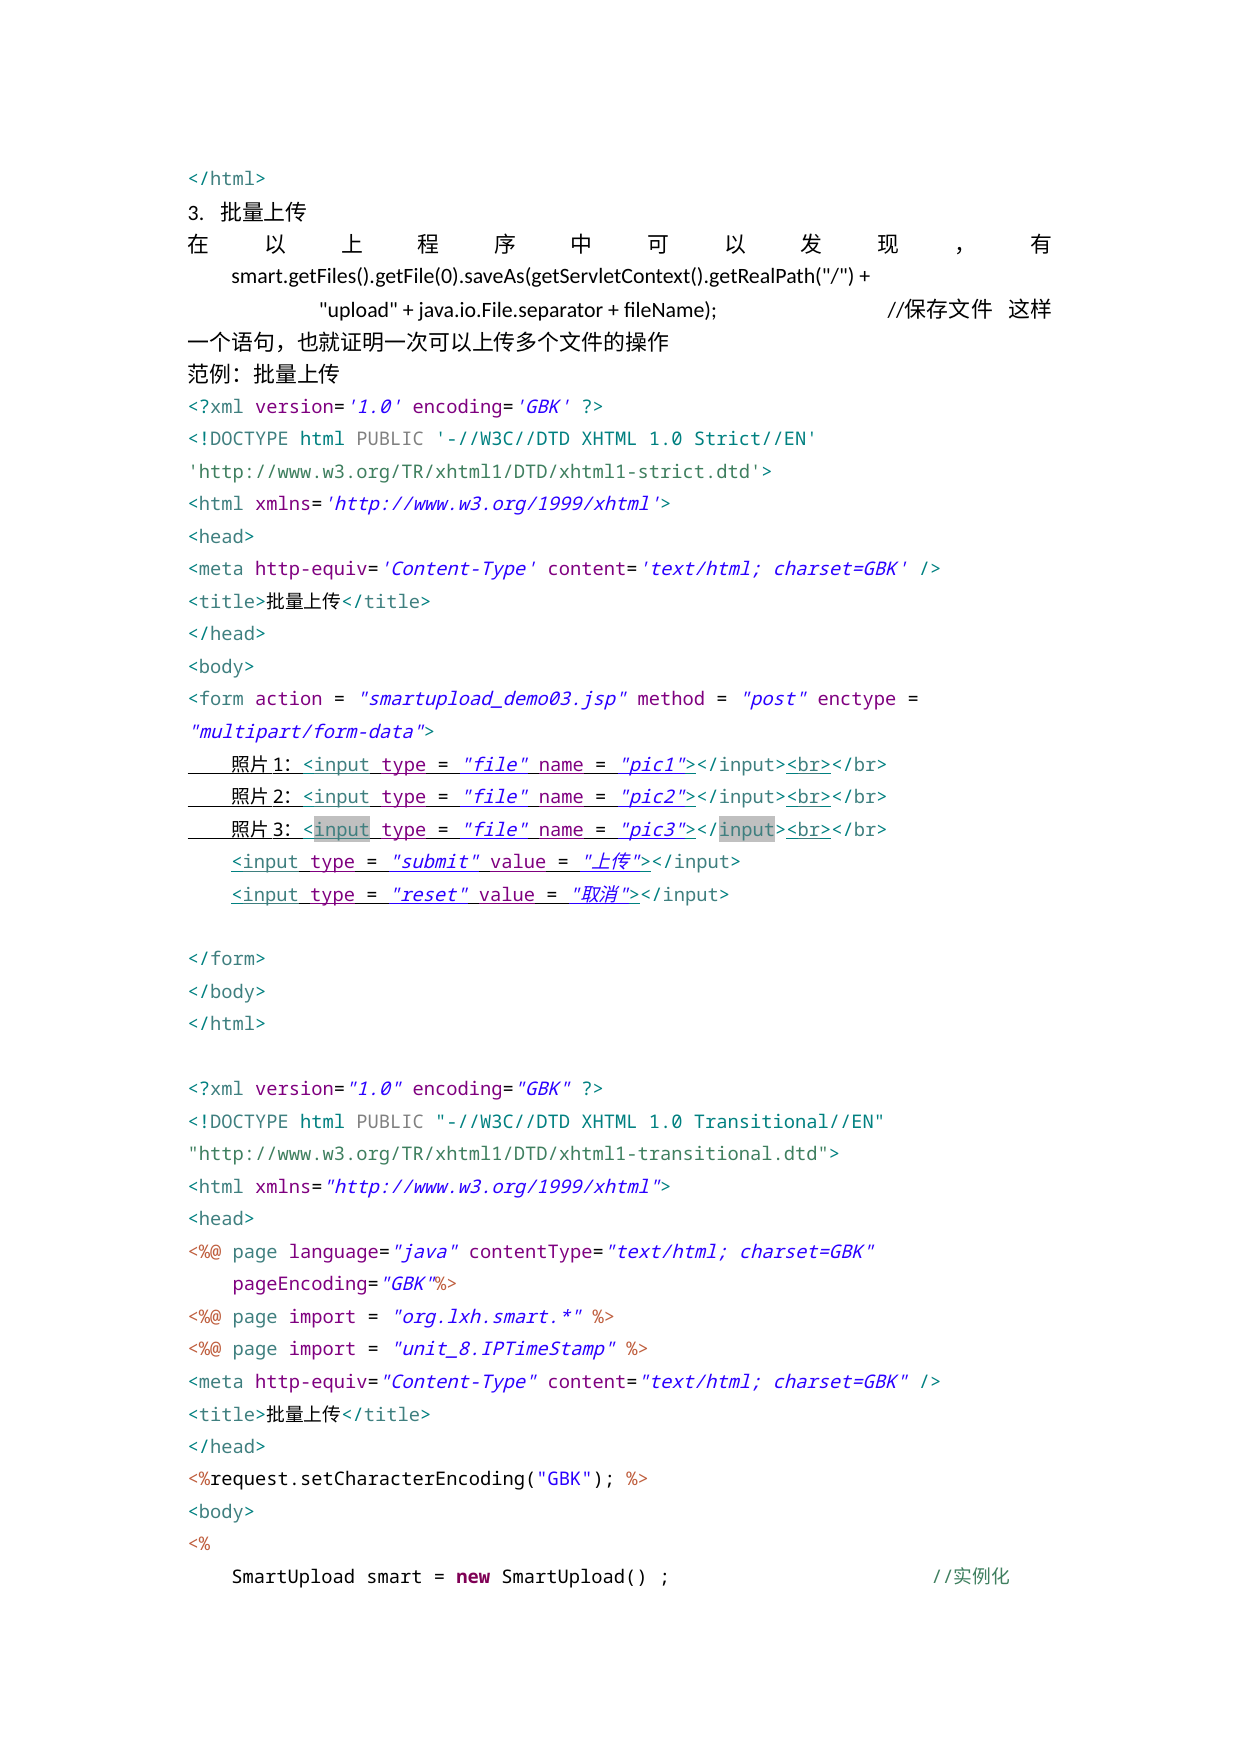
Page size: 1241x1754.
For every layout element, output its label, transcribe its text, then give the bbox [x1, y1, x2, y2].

text </body> [187, 974, 1053, 1007]
text <%@ page language="java" contentType="text/html; charset=GBK" [187, 1234, 1053, 1267]
text 照片1：<input type = "file" name = "pic1"></input><br></br> [187, 747, 1053, 779]
text <meta http-equiv='Content-Type' content='text/html; charset=GBK' /> [187, 552, 1053, 584]
list "upload" + java.io.File.separator + fileName); //保存文件 这样一个语句，也就证明一次可以上传多个文件的操作 [187, 292, 1053, 357]
text 照片3：<input type = "file" name = "pic3"></input><br></br> [187, 812, 1053, 844]
text <?xml version="1.0" encoding="GBK" ?> [187, 1072, 1053, 1104]
text <input type = "reset" value = "取消"></input> [187, 877, 1053, 909]
text <head> [187, 1202, 1053, 1234]
text <form action = "smartupload_demo03.jsp" method = "post" enctype = "multipart/form-data"> [187, 682, 1053, 747]
text <% [187, 1527, 1053, 1559]
list </html> [187, 1007, 1053, 1039]
text <meta http-equiv="Content-Type" content="text/html; charset=GBK" /> [187, 1364, 1053, 1397]
text <%request.setCharacterEncoding("GBK"); %> [187, 1462, 1053, 1494]
text <?xml version='1.0' encoding='GBK' ?> [187, 389, 1053, 422]
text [187, 1559, 1053, 1592]
text <head> [187, 519, 1053, 552]
text <%@ page import = "unit_8.IPTimeStamp" %> [187, 1332, 1053, 1364]
text </head> [187, 1429, 1053, 1462]
text <body> [187, 1494, 1053, 1527]
text 照片2：<input type = "file" name = "pic2"></input><br></br> [187, 779, 1053, 812]
text <title>批量上传</title> [187, 584, 1053, 617]
text </form> [187, 942, 1053, 974]
list 批量上传 [187, 194, 1053, 227]
text <!DOCTYPE html PUBLIC "-//W3C//DTD XHTML 1.0 Transitional//EN" "http://www.w3.org/TR/xhtml1/DTD/xhtml1-transitional.dtd"> [187, 1104, 1053, 1169]
text <input type = "submit" value = "上传"></input> [187, 844, 1053, 877]
text <html xmlns='http://www.w3.org/1999/xhtml'> [187, 487, 1053, 519]
list </html> [187, 162, 1053, 194]
text </head> [187, 617, 1053, 649]
text <title>批量上传</title> [187, 1397, 1053, 1429]
text <body> [187, 649, 1053, 682]
list 在以上程序中可以发现，有 smart.getFiles().getFile(0).saveAs(getServletContext().getRealPath("/") + [187, 227, 1053, 292]
text <!DOCTYPE html PUBLIC '-//W3C//DTD XHTML 1.0 Strict//EN' 'http://www.w3.org/TR/xhtml1/DTD/xhtml1-strict.dtd'> [187, 422, 1053, 487]
text <html xmlns="http://www.w3.org/1999/xhtml"> [187, 1169, 1053, 1202]
text <%@ page import = "org.lxh.smart.*" %> [187, 1299, 1053, 1332]
text pageEncoding="GBK"%> [187, 1267, 1053, 1299]
list 范例：批量上传 [187, 357, 1053, 389]
